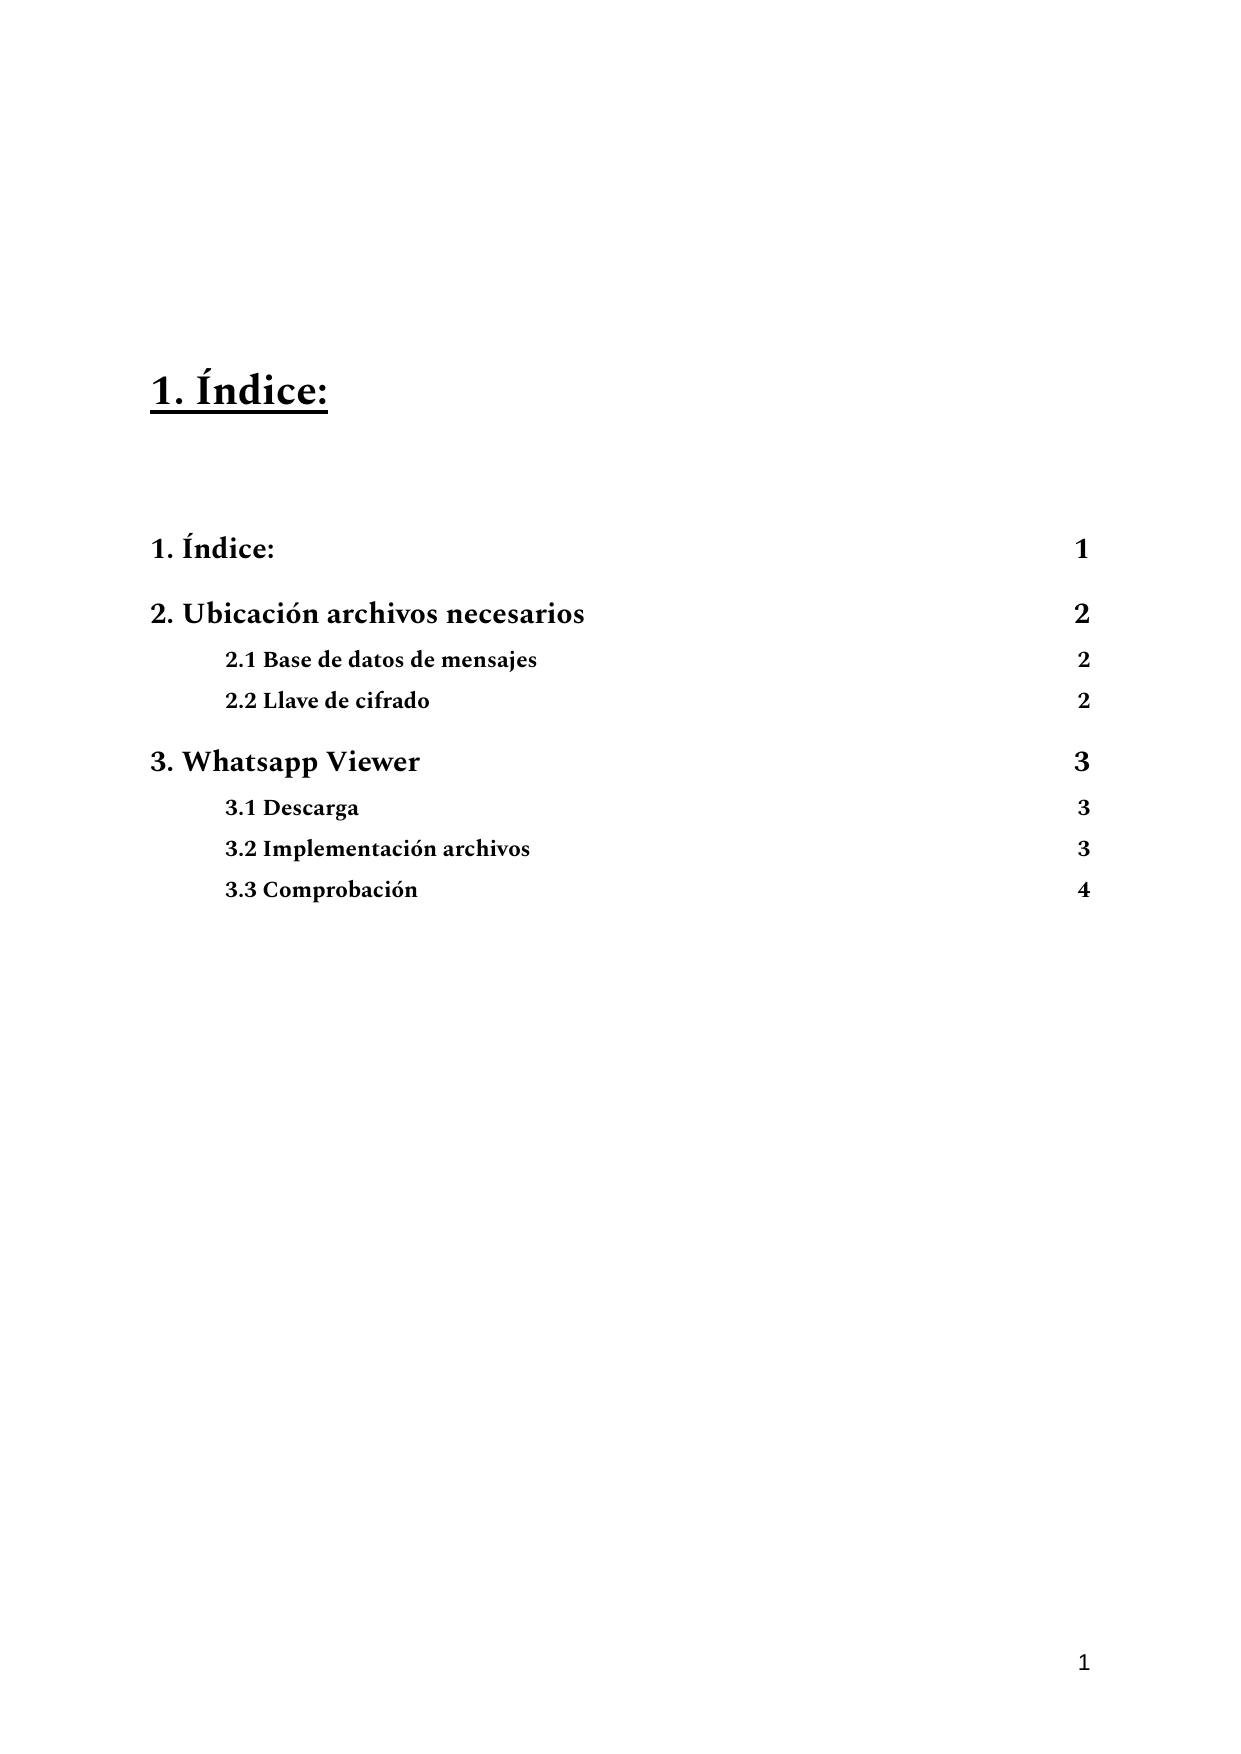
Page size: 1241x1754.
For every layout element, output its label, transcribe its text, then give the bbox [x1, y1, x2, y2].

subtitle 1. Índice: [150, 360, 1090, 424]
